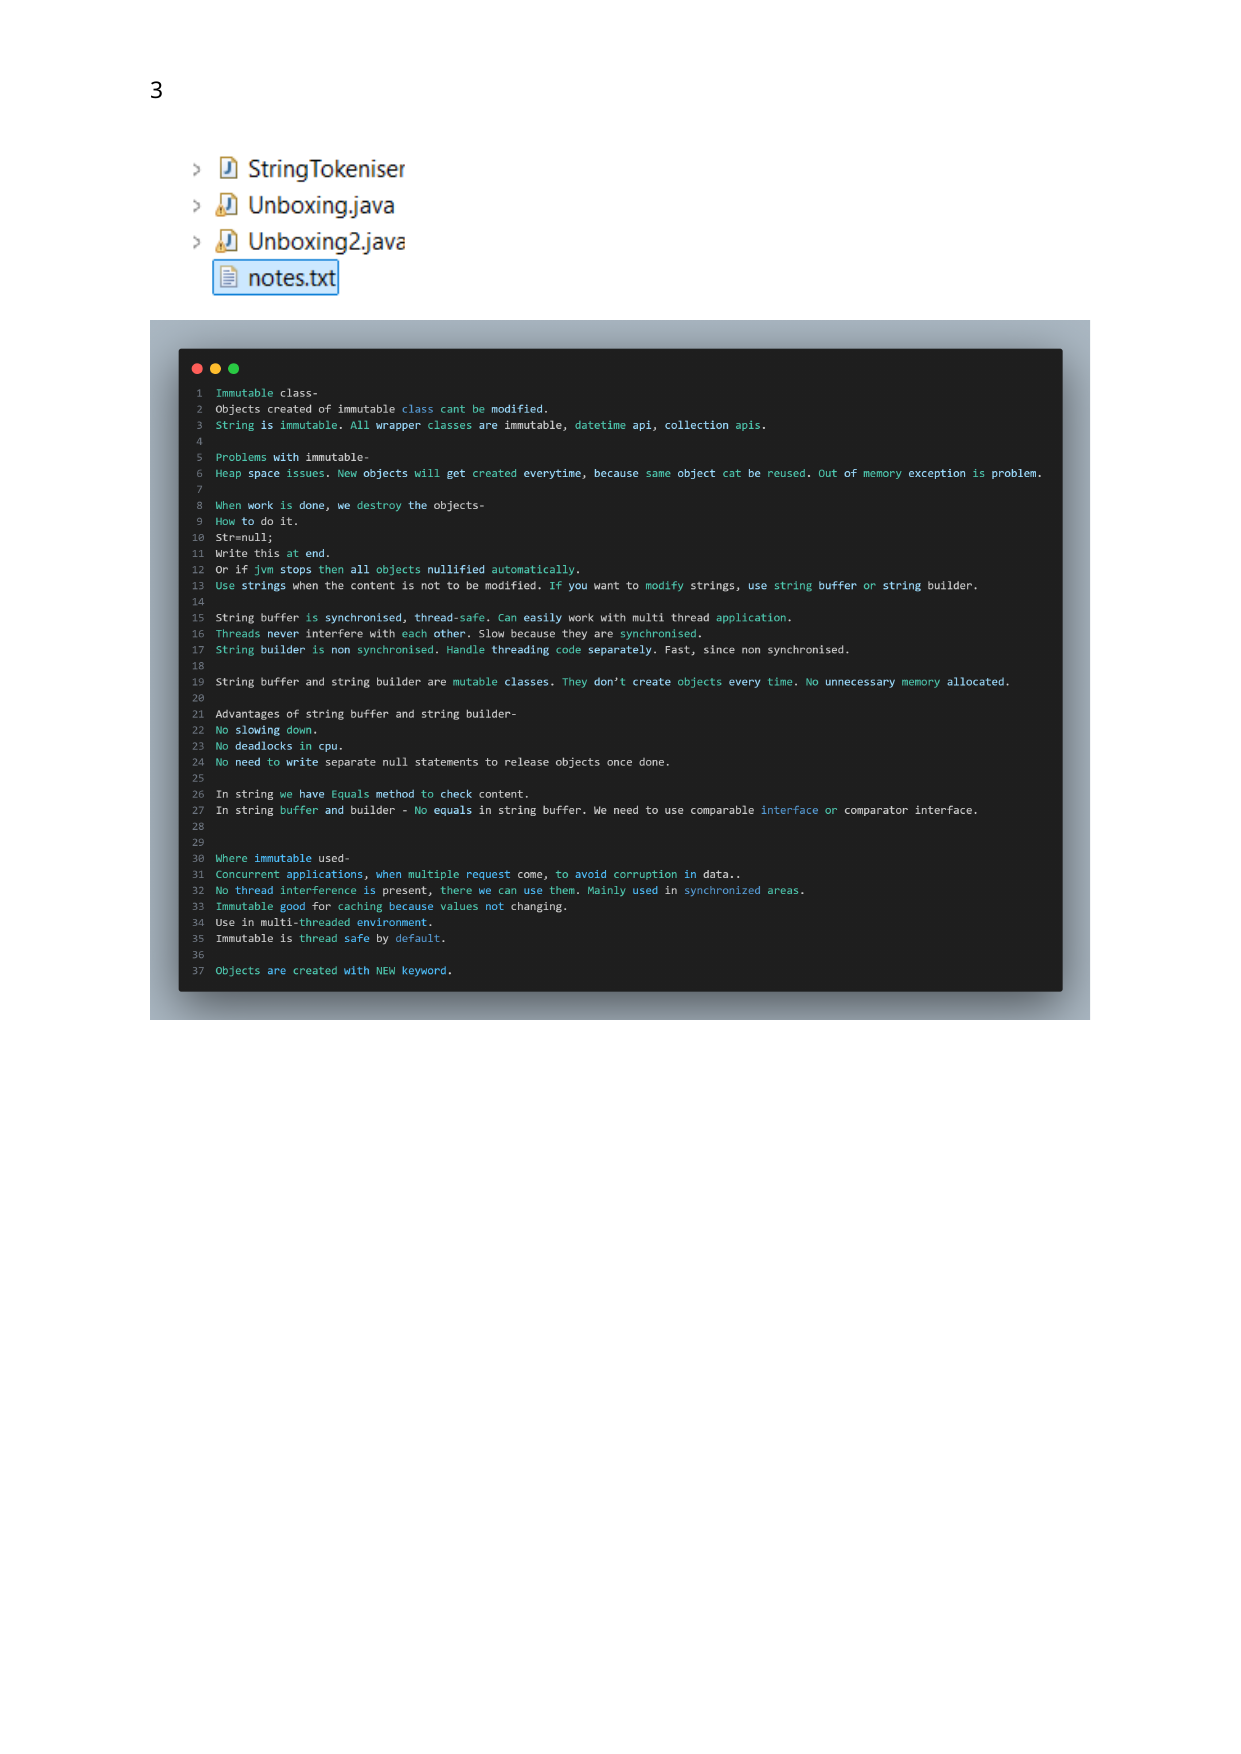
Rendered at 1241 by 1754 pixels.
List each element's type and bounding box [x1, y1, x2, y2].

picture [150, 150, 405, 302]
picture [150, 320, 1091, 1020]
